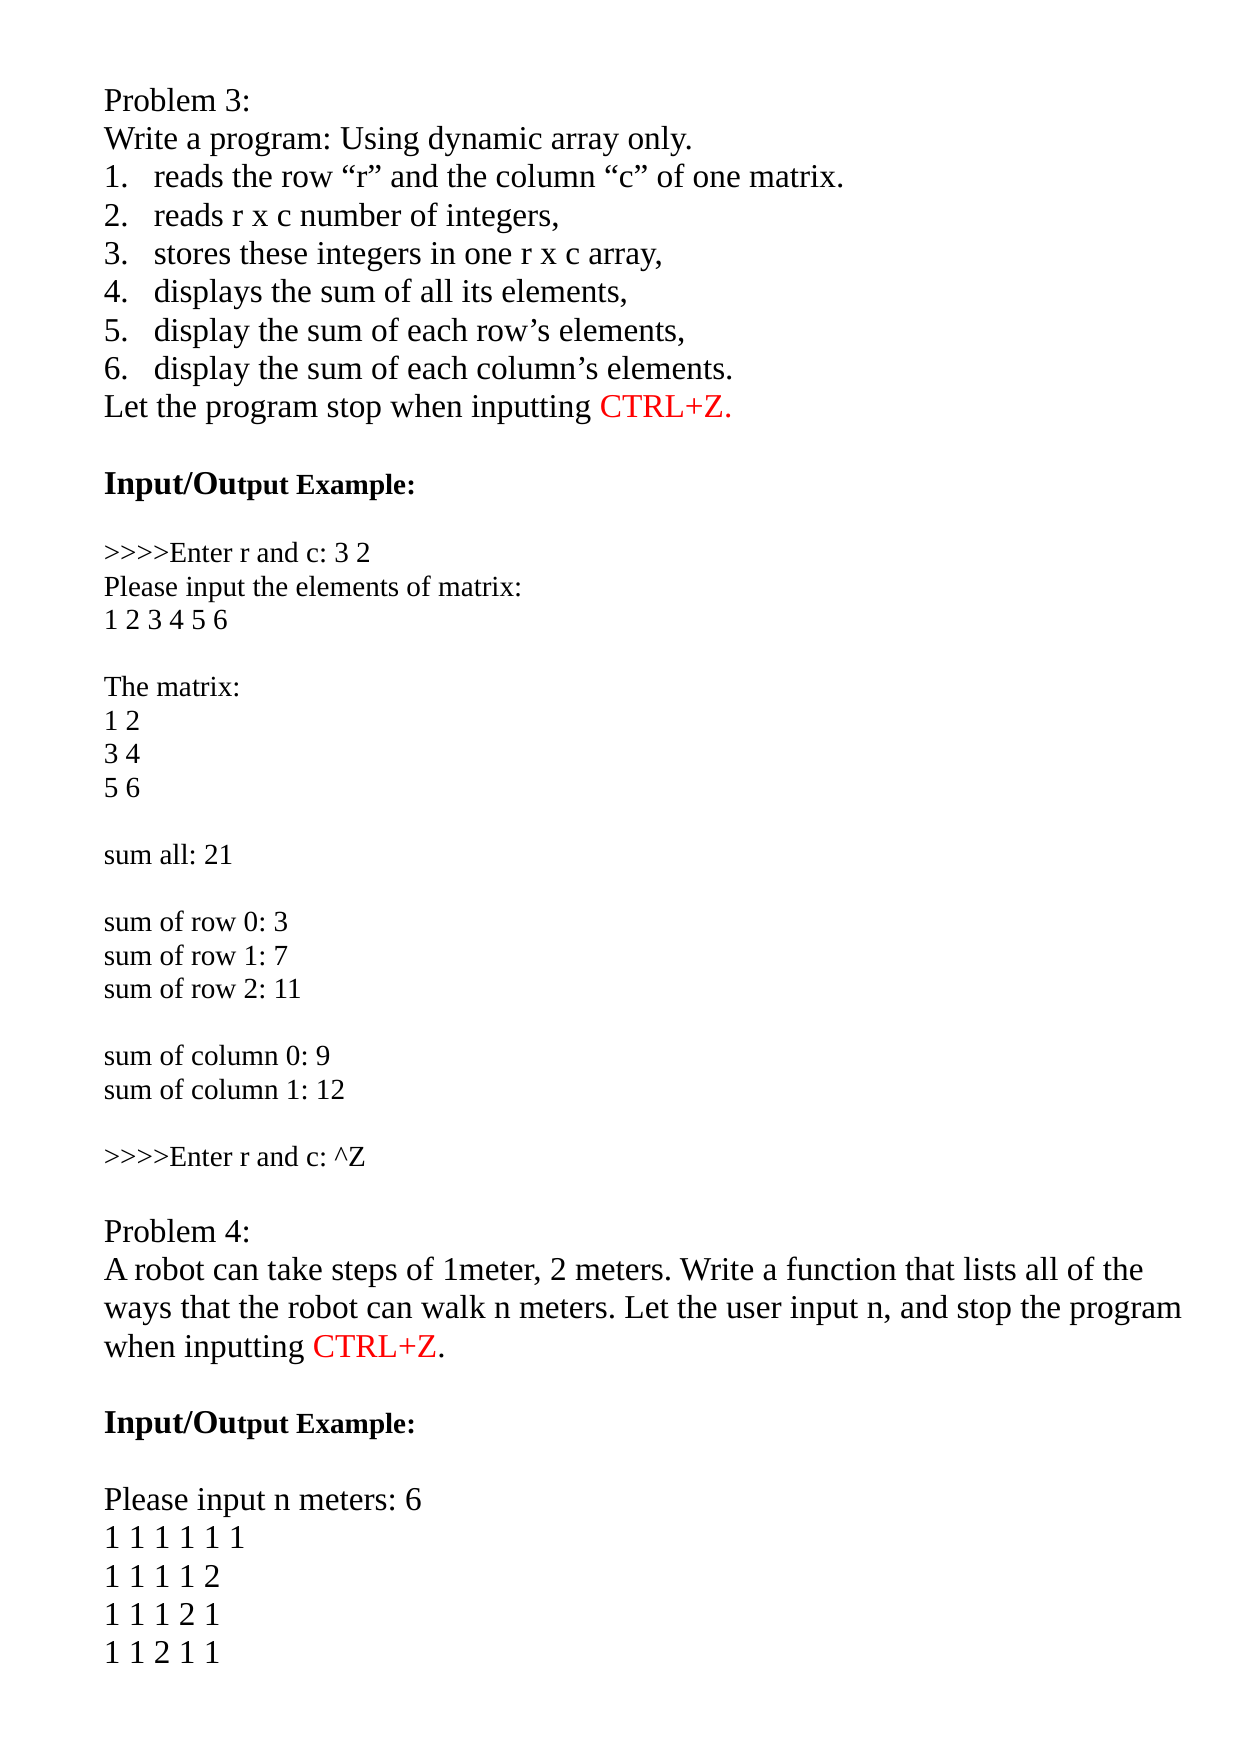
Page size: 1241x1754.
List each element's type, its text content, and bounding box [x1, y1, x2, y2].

text Problem 4: [103, 1211, 1196, 1249]
text Please input n meters: 6 [103, 1479, 1196, 1517]
text 1 2 [103, 703, 1196, 736]
text sum of row 0: 3 [103, 904, 1196, 938]
text 3. stores these integers in one r x c array, [103, 233, 1196, 272]
text Write a program: Using dynamic array only. [103, 118, 1196, 157]
text 1 1 1 2 1 [103, 1594, 1196, 1632]
text Let the program stop when inputting CTRL+Z. [103, 387, 1196, 425]
text A robot can take steps of 1meter, 2 meters. Write a function that lists all of the ways that the robot can walk n meters. Let the user input n, and stop the program when inputting CTRL+Z. [103, 1249, 1196, 1364]
text 1 1 2 1 1 [103, 1632, 1196, 1671]
text Problem 3: [103, 80, 1196, 118]
text Please input the elements of matrix: [103, 569, 1196, 602]
text 5. display the sum of each row’s elements, [103, 310, 1196, 348]
text sum all: 21 [103, 837, 1196, 871]
text 4. displays the sum of all its elements, [103, 272, 1196, 310]
text 5 6 [103, 770, 1196, 803]
text 1 1 1 1 1 1 [103, 1517, 1196, 1556]
text 3 4 [103, 736, 1196, 770]
text sum of column 1: 12 [103, 1072, 1196, 1105]
text sum of row 1: 7 [103, 938, 1196, 971]
text >>>>Enter r and c: 3 2 [103, 535, 1196, 569]
text Input/Output Example: [103, 1402, 1196, 1441]
text 6. display the sum of each column’s elements. [103, 348, 1196, 387]
text sum of row 2: 11 [103, 971, 1196, 1005]
text 1 2 3 4 5 6 [103, 602, 1196, 636]
text 1. reads the row “r” and the column “c” of one matrix. [103, 157, 1196, 195]
text sum of column 0: 9 [103, 1038, 1196, 1072]
text The matrix: [103, 669, 1196, 703]
text >>>>Enter r and c: ^Z [103, 1139, 1196, 1172]
text 2. reads r x c number of integers, [103, 195, 1196, 233]
text Input/Output Example: [103, 463, 1196, 502]
text 1 1 1 1 2 [103, 1556, 1196, 1594]
